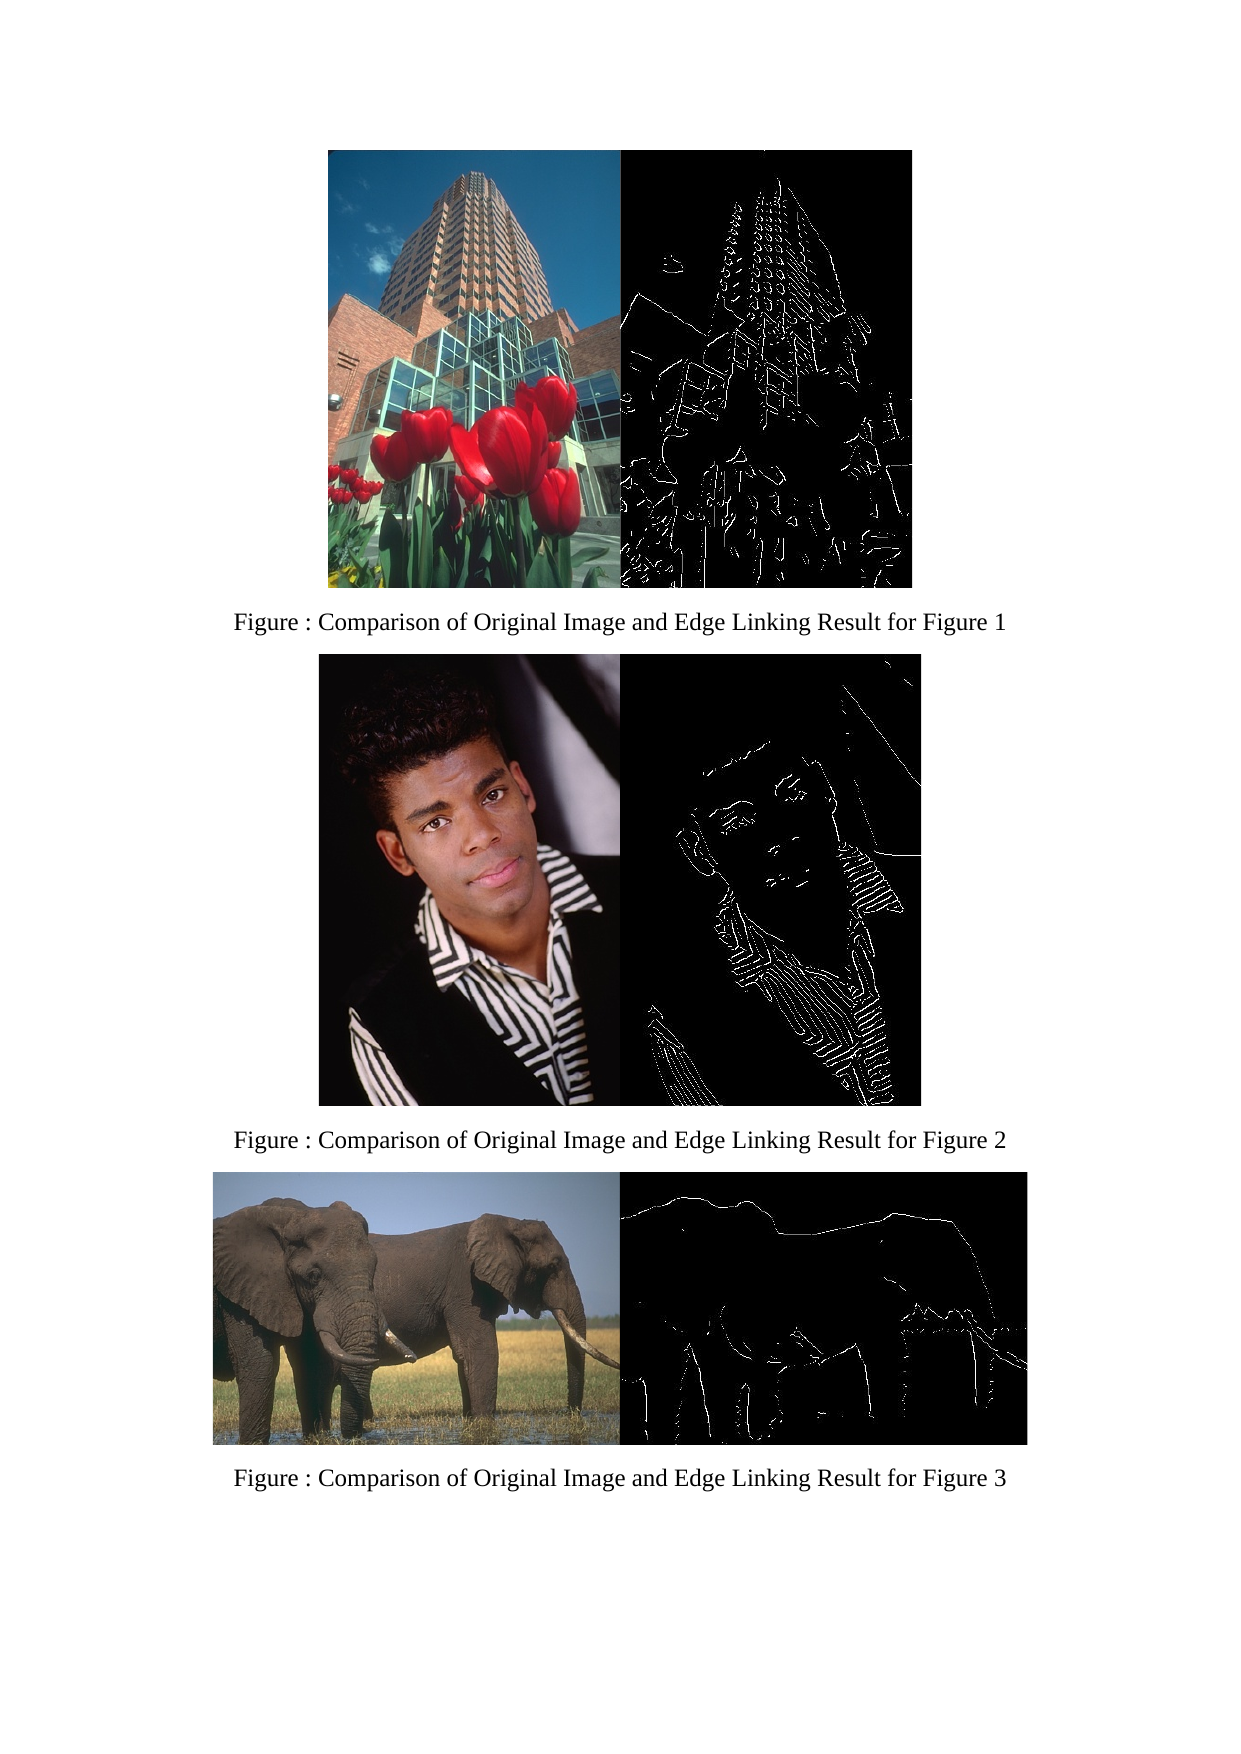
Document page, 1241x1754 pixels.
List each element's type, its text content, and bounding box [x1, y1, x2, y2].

picture [318, 654, 922, 1106]
picture [328, 150, 913, 588]
text Figure : Comparison of Original Image and Edge Linking Result for Figure 3 [187, 1463, 1053, 1492]
picture [212, 1172, 1028, 1445]
text Figure : Comparison of Original Image and Edge Linking Result for Figure 2 [187, 1125, 1053, 1153]
text Figure : Comparison of Original Image and Edge Linking Result for Figure 1 [187, 607, 1053, 635]
